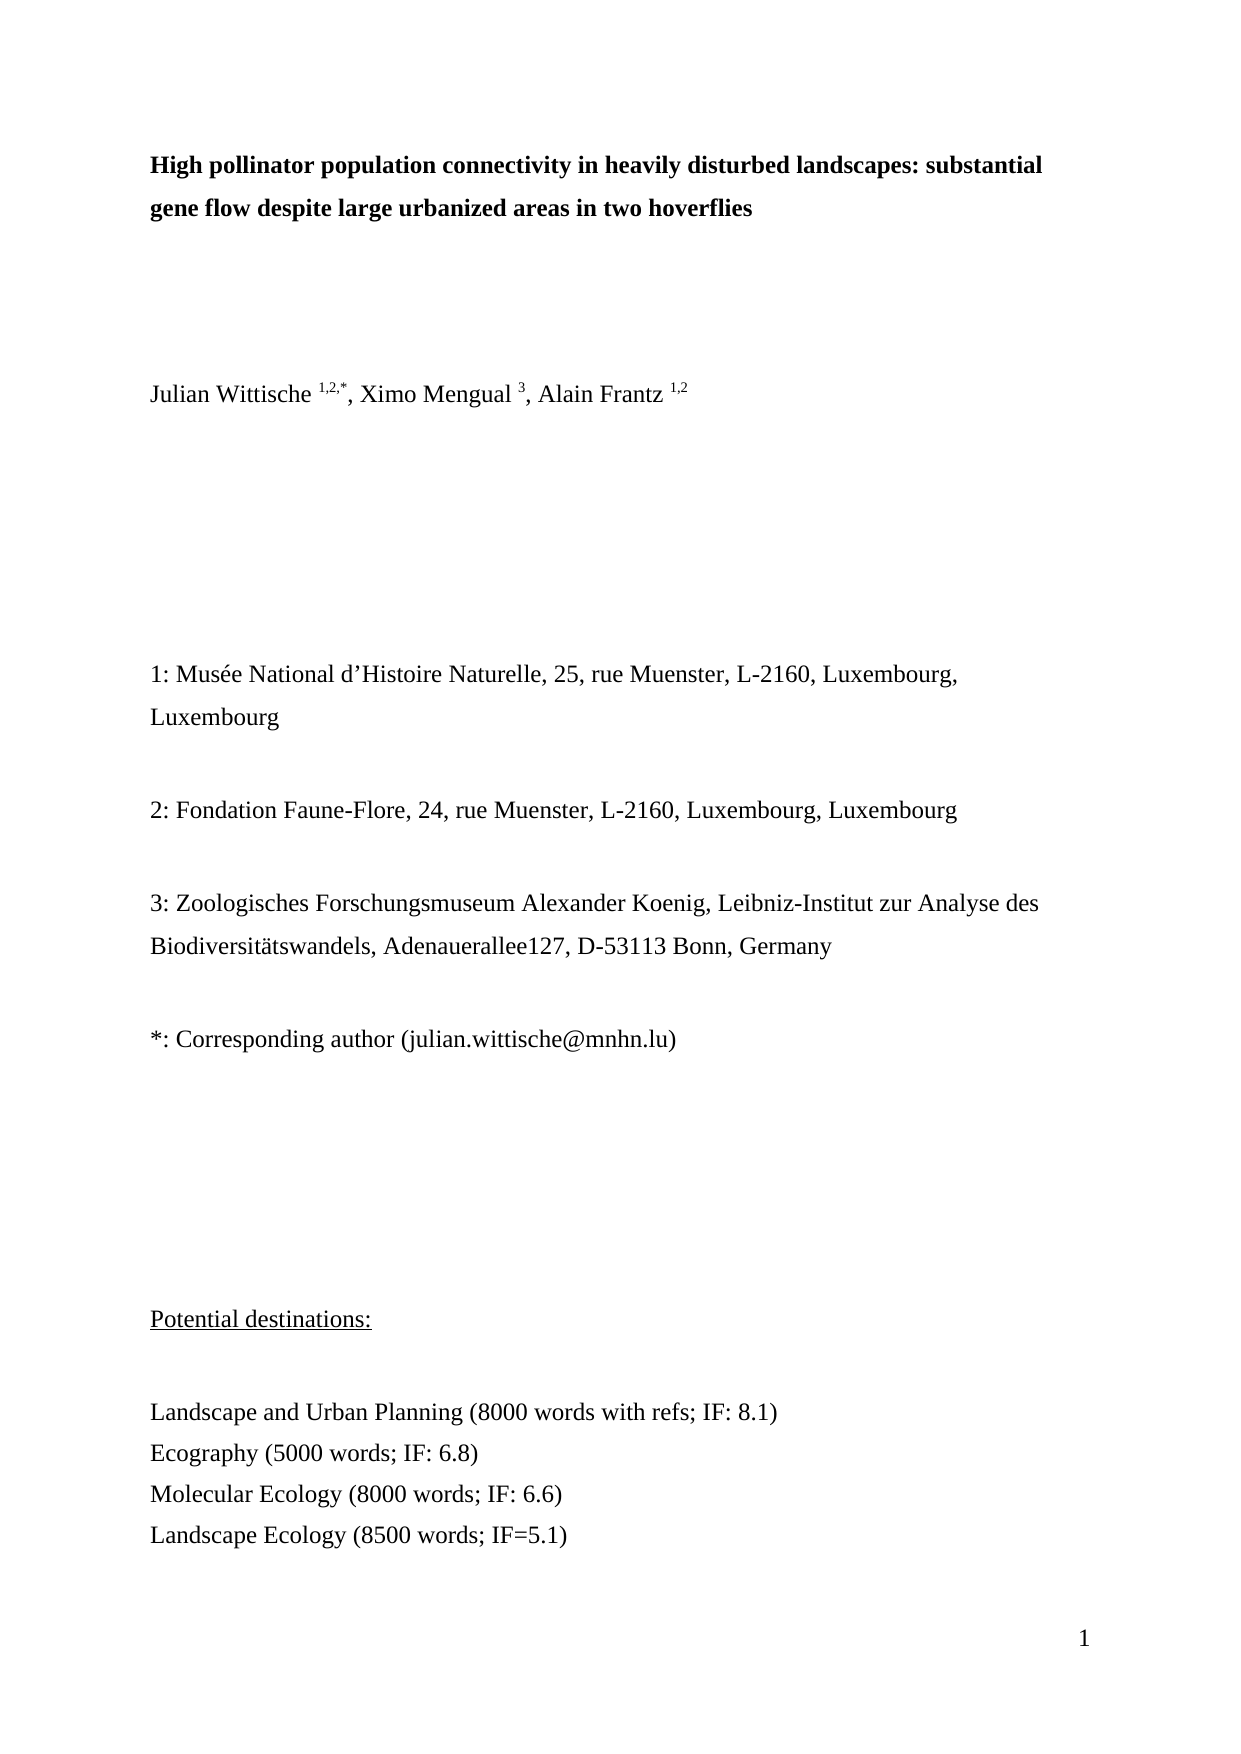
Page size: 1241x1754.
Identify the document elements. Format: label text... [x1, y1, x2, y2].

text 1: Musée National d’Histoire Naturelle, 25, rue Muenster, L-2160, Luxembourg, Luxembourg [150, 659, 1090, 731]
text High pollinator population connectivity in heavily disturbed landscapes: substantial gene flow despite large urbanized areas in two hoverflies [150, 150, 1090, 222]
text Molecular Ecology (8000 words; IF: 6.6) [150, 1479, 1090, 1508]
text *: Corresponding author (julian.wittische@mnhn.lu) [150, 1024, 1090, 1053]
text 2: Fondation Faune-Flore, 24, rue Muenster, L-2160, Luxembourg, Luxembourg [150, 795, 1090, 824]
text Ecography (5000 words; IF: 6.8) [150, 1438, 1090, 1467]
text Landscape and Urban Planning (8000 words with refs; IF: 8.1) [150, 1397, 1090, 1426]
text Landscape Ecology (8500 words; IF=5.1) [150, 1521, 1090, 1549]
text Potential destinations: [150, 1304, 1090, 1332]
text 3: Zoologisches Forschungsmuseum Alexander Koenig, Leibniz‐Institut zur Analyse des Biodiversitätswandels, Adenauerallee127, D‐53113 Bonn, Germany [150, 888, 1090, 960]
text Julian Wittische 1,2,*, Ximo Mengual 3, Alain Frantz 1,2 [150, 379, 1090, 408]
